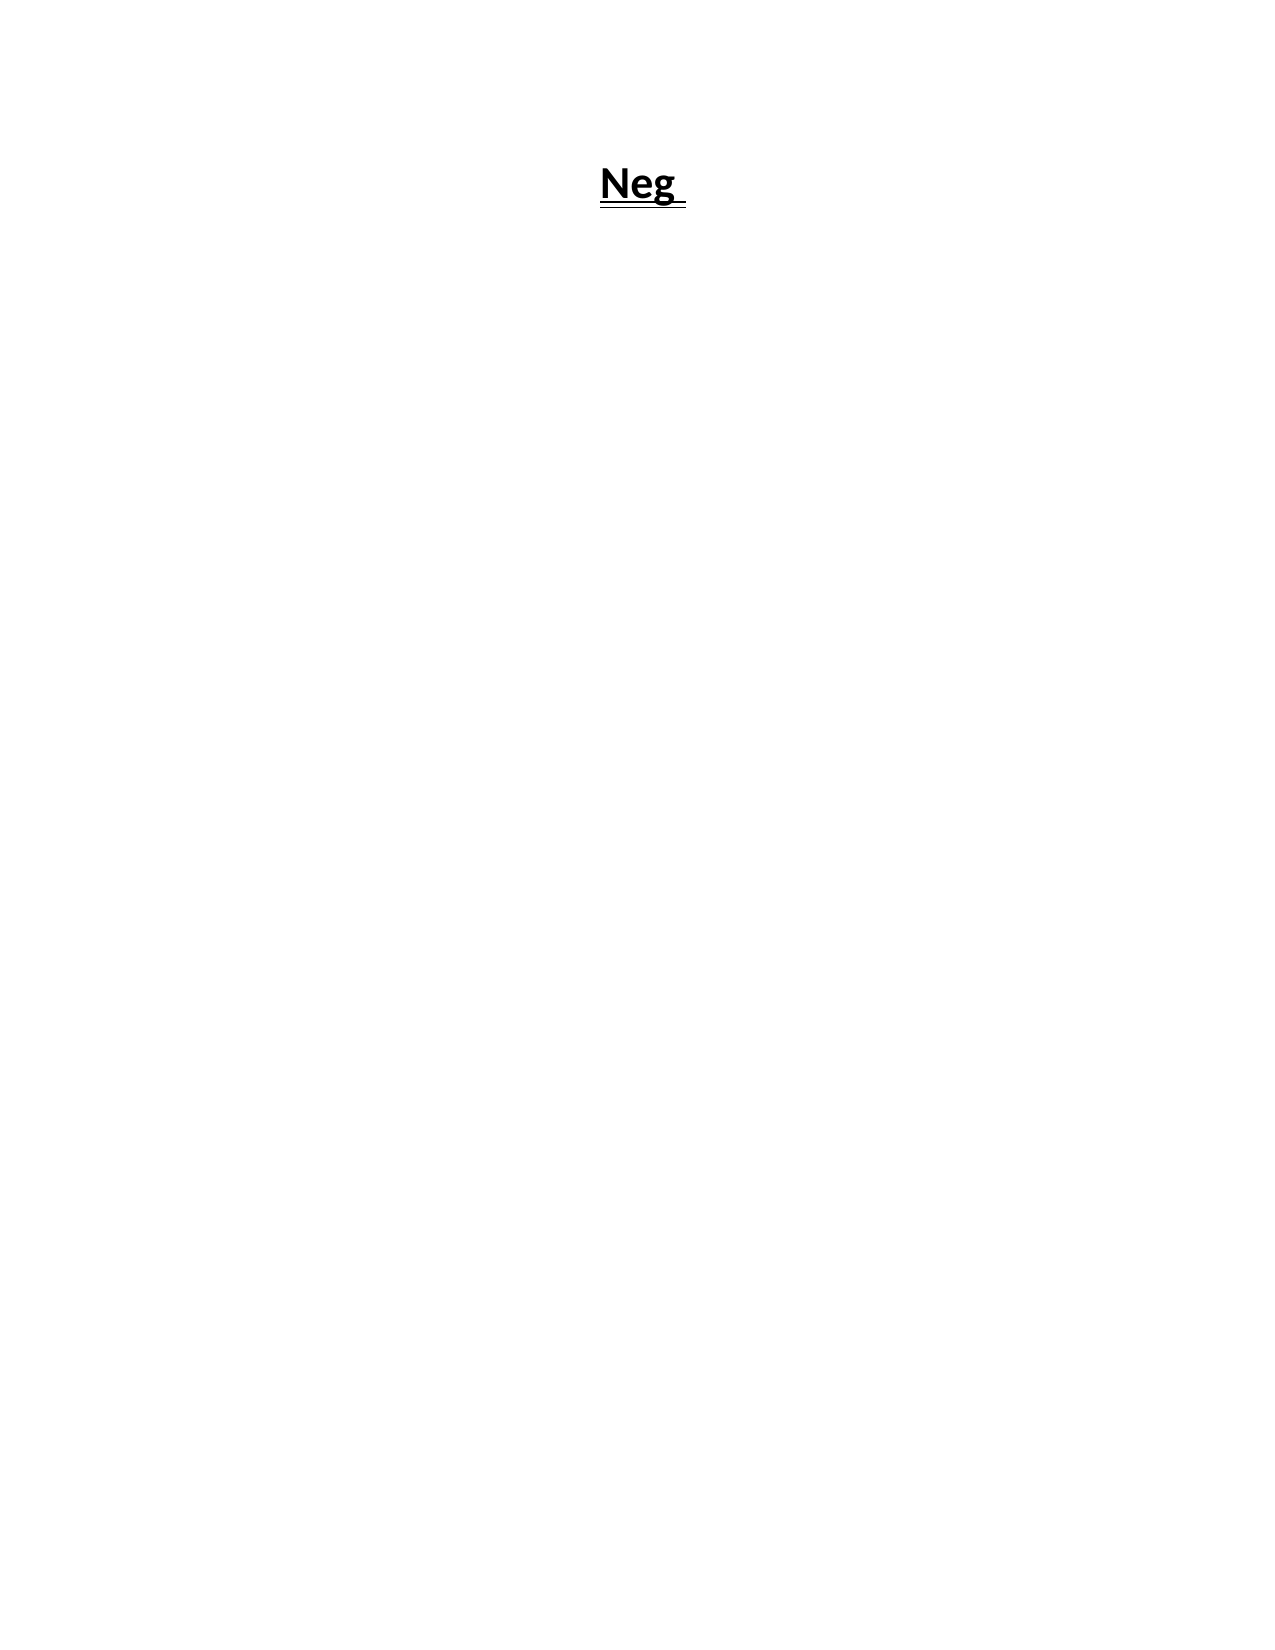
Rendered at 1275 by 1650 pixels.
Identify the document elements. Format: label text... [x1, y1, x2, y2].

subtitle Neg [150, 154, 1125, 210]
